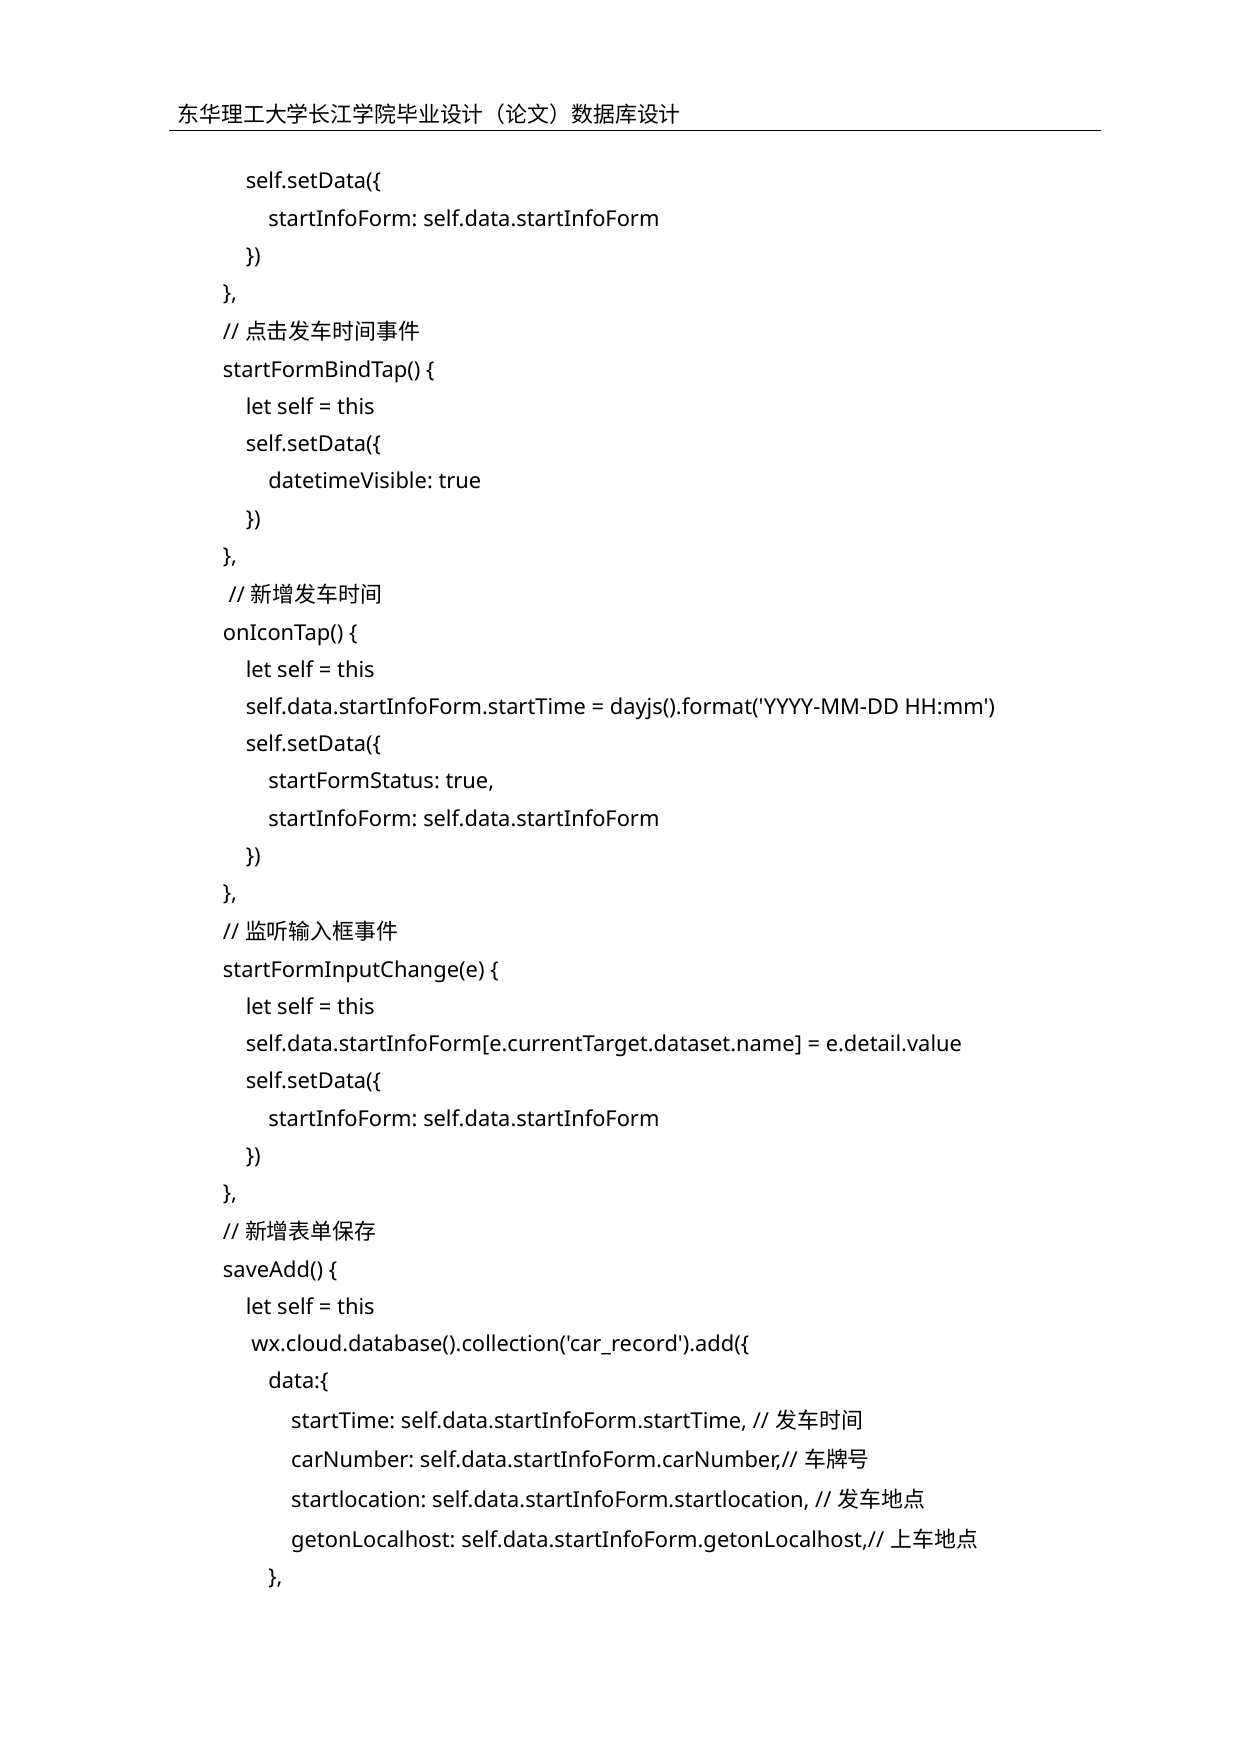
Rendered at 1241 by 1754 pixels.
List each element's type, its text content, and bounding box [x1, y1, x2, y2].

text // 新增表单保存 [177, 1214, 1092, 1246]
text }, [177, 1177, 1092, 1207]
text // 点击发车时间事件 [177, 314, 1092, 346]
text self.setData({ [177, 428, 1092, 458]
text let self = this [177, 991, 1092, 1021]
text // 监听输入框事件 [177, 914, 1092, 946]
text }, [177, 277, 1092, 307]
text }) [177, 240, 1092, 269]
text }, [177, 540, 1092, 569]
text let self = this [177, 1291, 1092, 1321]
text saveAdd() { [177, 1254, 1092, 1284]
text carNumber: self.data.startInfoForm.carNumber,// 车牌号 [177, 1442, 1092, 1474]
text self.setData({ [177, 728, 1092, 758]
text let self = this [177, 391, 1092, 421]
text }) [177, 1140, 1092, 1169]
text data:{ [177, 1365, 1092, 1395]
text datetimeVisible: true [177, 465, 1092, 495]
text startFormBindTap() { [177, 354, 1092, 384]
text onIconTap() { [177, 617, 1092, 646]
text startInfoForm: self.data.startInfoForm [177, 1103, 1092, 1132]
text }) [177, 503, 1092, 532]
text self.setData({ [177, 165, 1092, 195]
text startTime: self.data.startInfoForm.startTime, // 发车时间 [177, 1403, 1092, 1434]
text startInfoForm: self.data.startInfoForm [177, 203, 1092, 232]
text let self = this [177, 654, 1092, 684]
text startFormInputChange(e) { [177, 954, 1092, 984]
text startFormStatus: true, [177, 765, 1092, 795]
text // 新增发车时间 [177, 577, 1092, 609]
text self.setData({ [177, 1065, 1092, 1095]
text }, [177, 877, 1092, 907]
text }, [177, 1561, 1092, 1591]
text getonLocalhost: self.data.startInfoForm.getonLocalhost,// 上车地点 [177, 1522, 1092, 1553]
text wx.cloud.database().collection('car_record').add({ [177, 1328, 1092, 1358]
text self.data.startInfoForm.startTime = dayjs().format('YYYY-MM-DD HH:mm') [177, 691, 1092, 721]
text startInfoForm: self.data.startInfoForm [177, 803, 1092, 832]
text startlocation: self.data.startInfoForm.startlocation, // 发车地点 [177, 1482, 1092, 1514]
text self.data.startInfoForm[e.currentTarget.dataset.name] = e.detail.value [177, 1028, 1092, 1058]
text }) [177, 840, 1092, 869]
